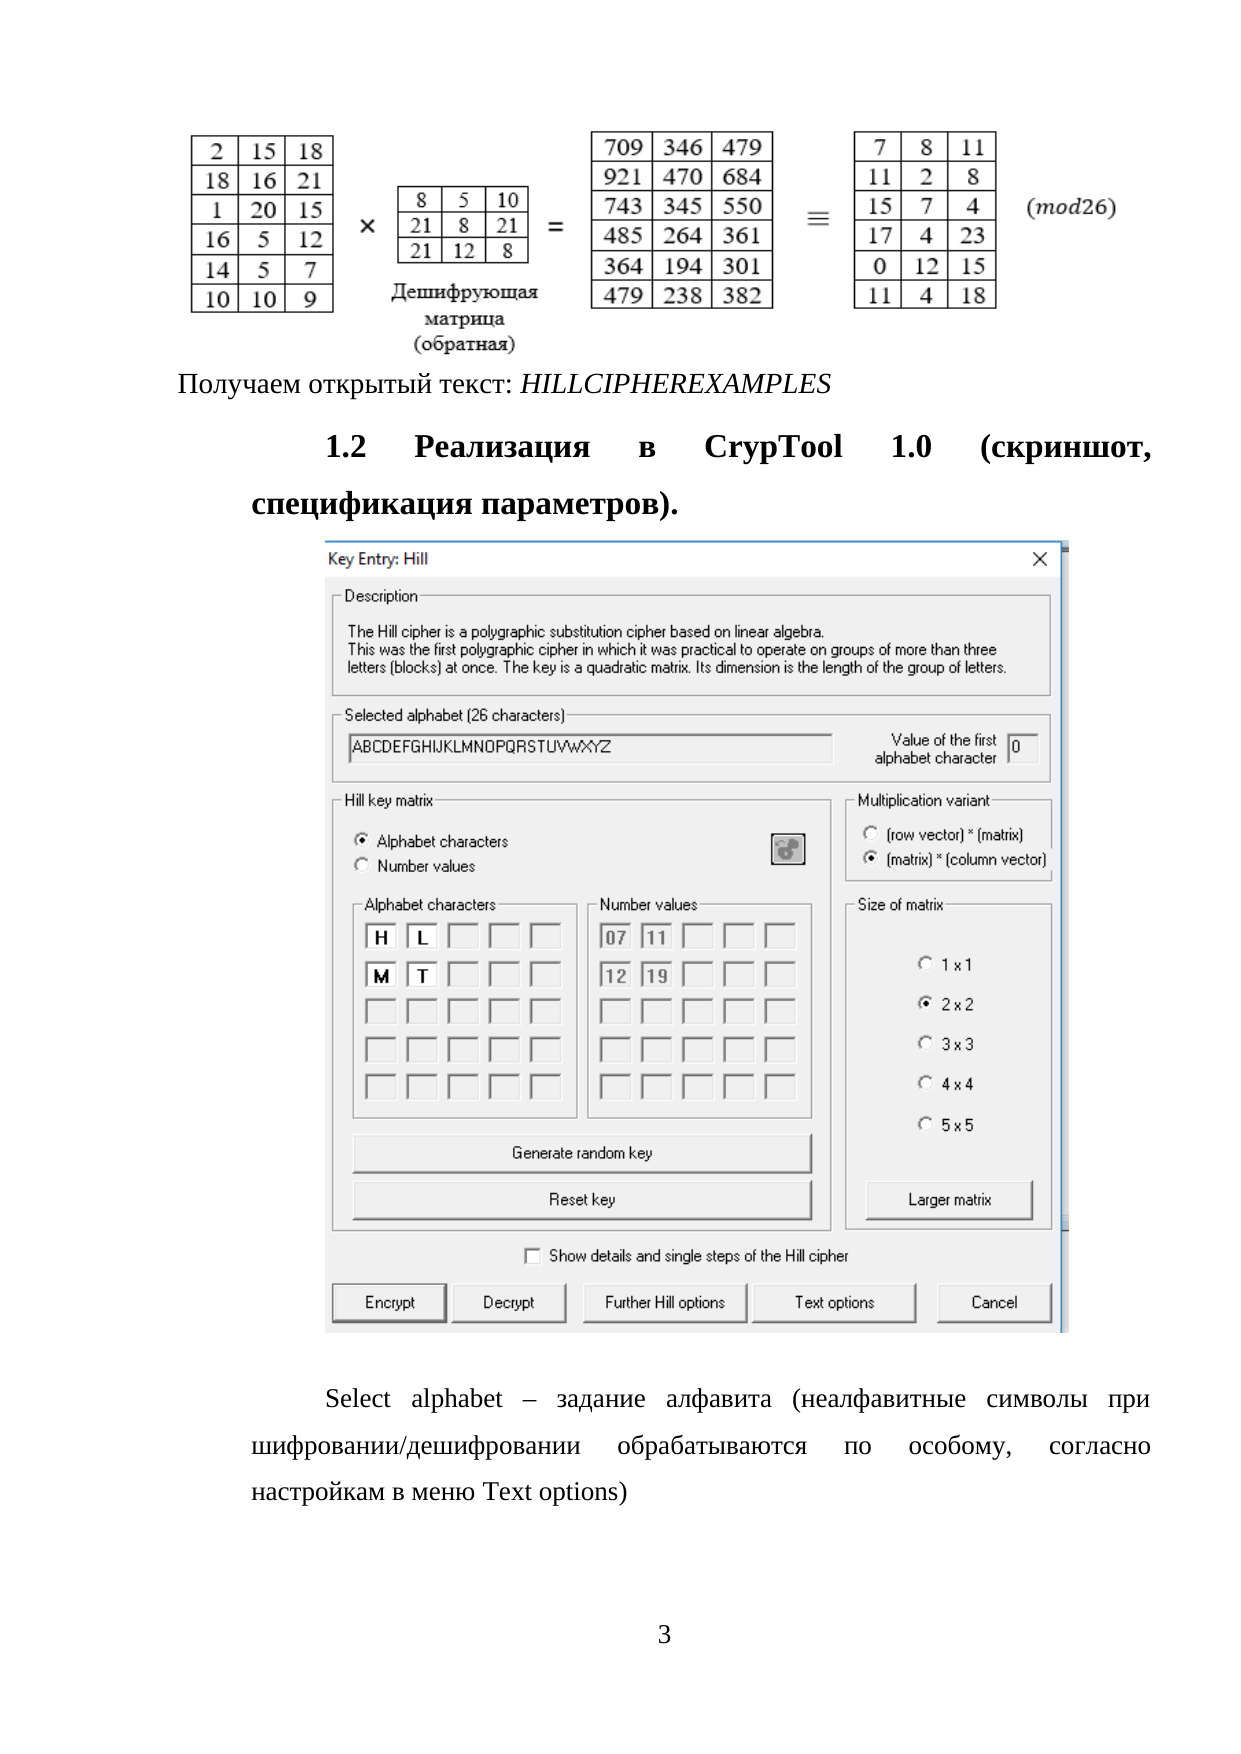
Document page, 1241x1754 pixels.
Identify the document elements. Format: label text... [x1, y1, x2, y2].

text 1.2 Реализация в CrypTool 1.0 (скриншот, спецификация параметров). [251, 426, 1152, 522]
text Select alphabet – задание алфавита (неалфавитные символы при шифровании/дешифровании обрабатываются по особому, согласно настройкам в меню Text options) [251, 1382, 1152, 1507]
text Получаем открытый текст: HILLCIPHEREXAMPLES [177, 366, 1152, 400]
picture [324, 540, 1069, 1333]
picture [177, 118, 1130, 361]
